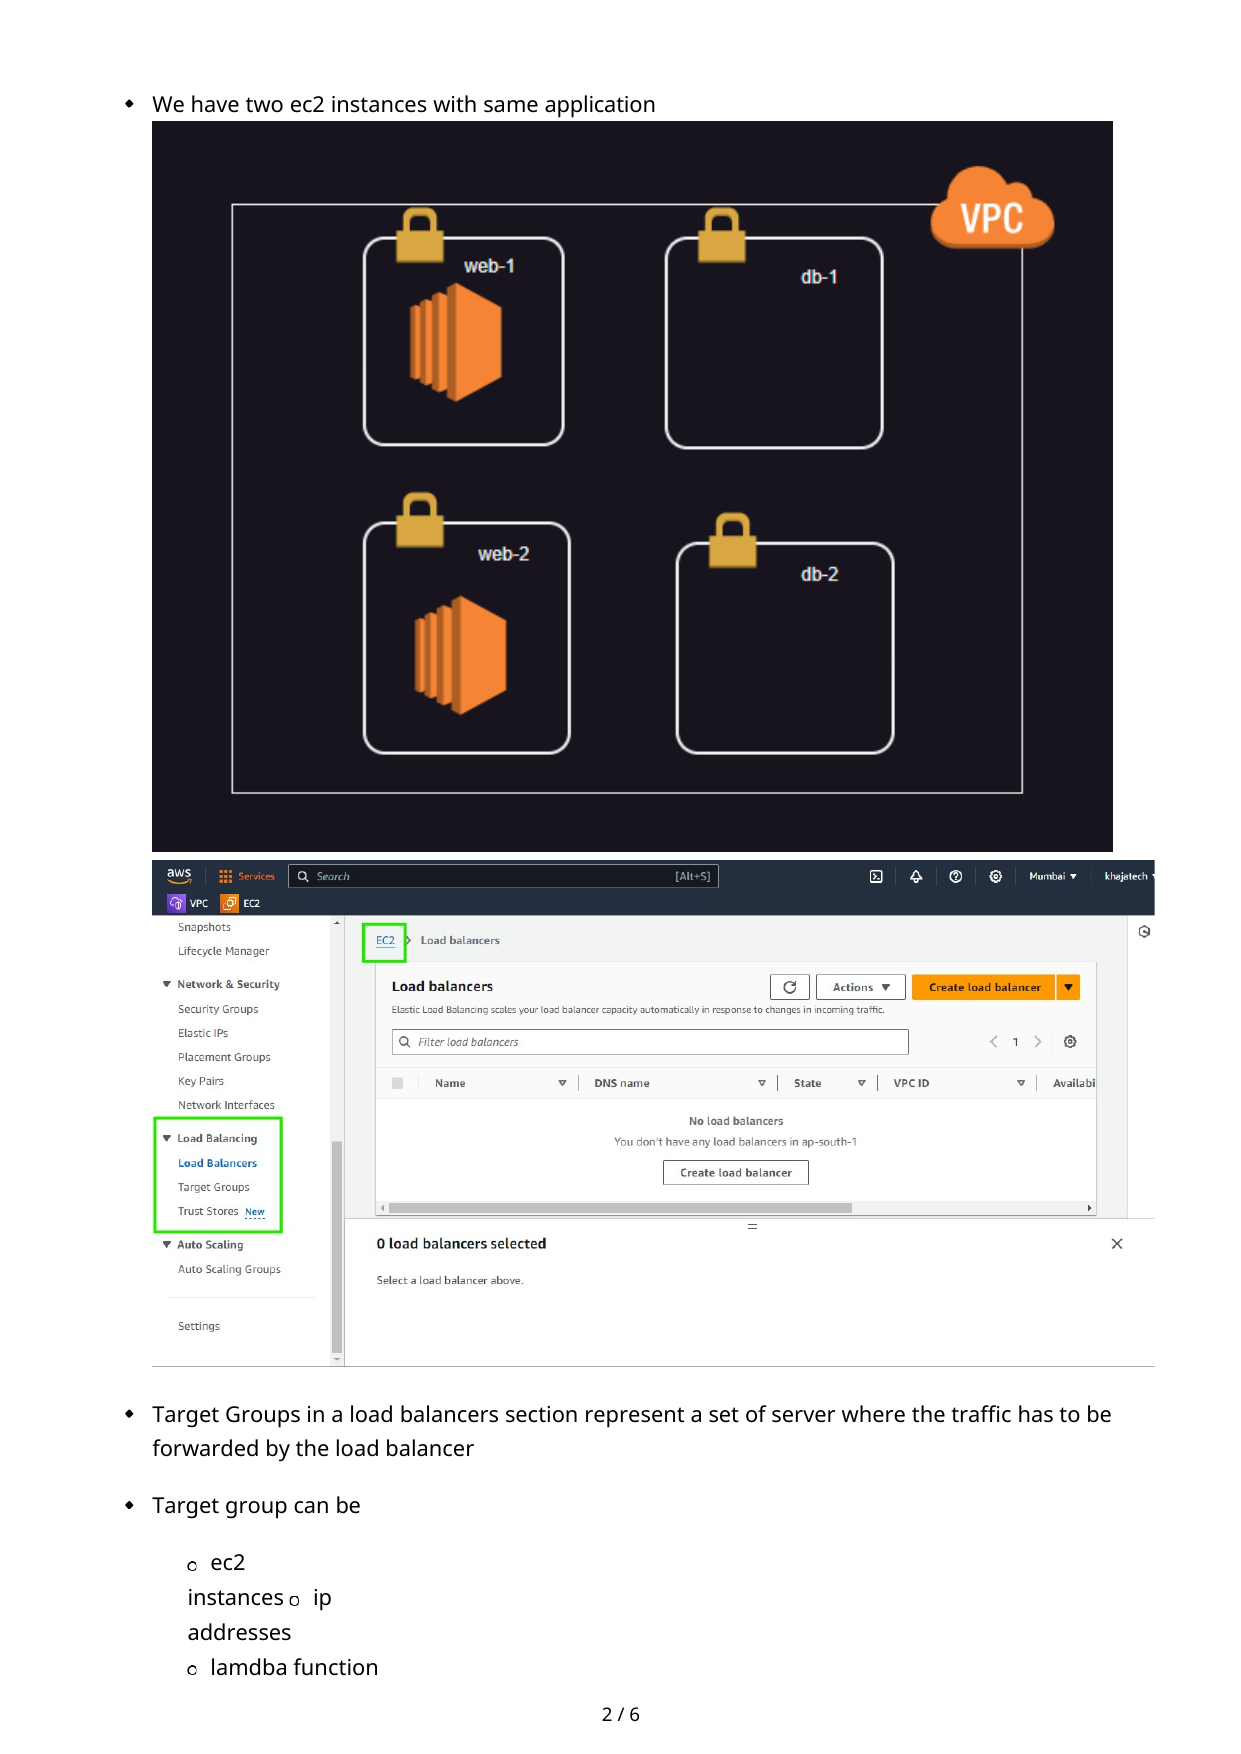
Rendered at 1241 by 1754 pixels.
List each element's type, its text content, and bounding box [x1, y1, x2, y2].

text Target Groups in a load balancers section represent a set of server where the traffic has to be forwarded by the load balancer [152, 1399, 1166, 1463]
picture [152, 121, 1113, 852]
picture [289, 1596, 299, 1606]
picture [187, 1665, 197, 1675]
picture [187, 1561, 197, 1571]
text We have two ec2 instances with same application [152, 88, 1166, 118]
text Target group can be [152, 1490, 1166, 1520]
text lamdba function [187, 1652, 1166, 1681]
picture [152, 860, 1155, 1367]
text ec2 instances ip addresses [187, 1547, 345, 1647]
